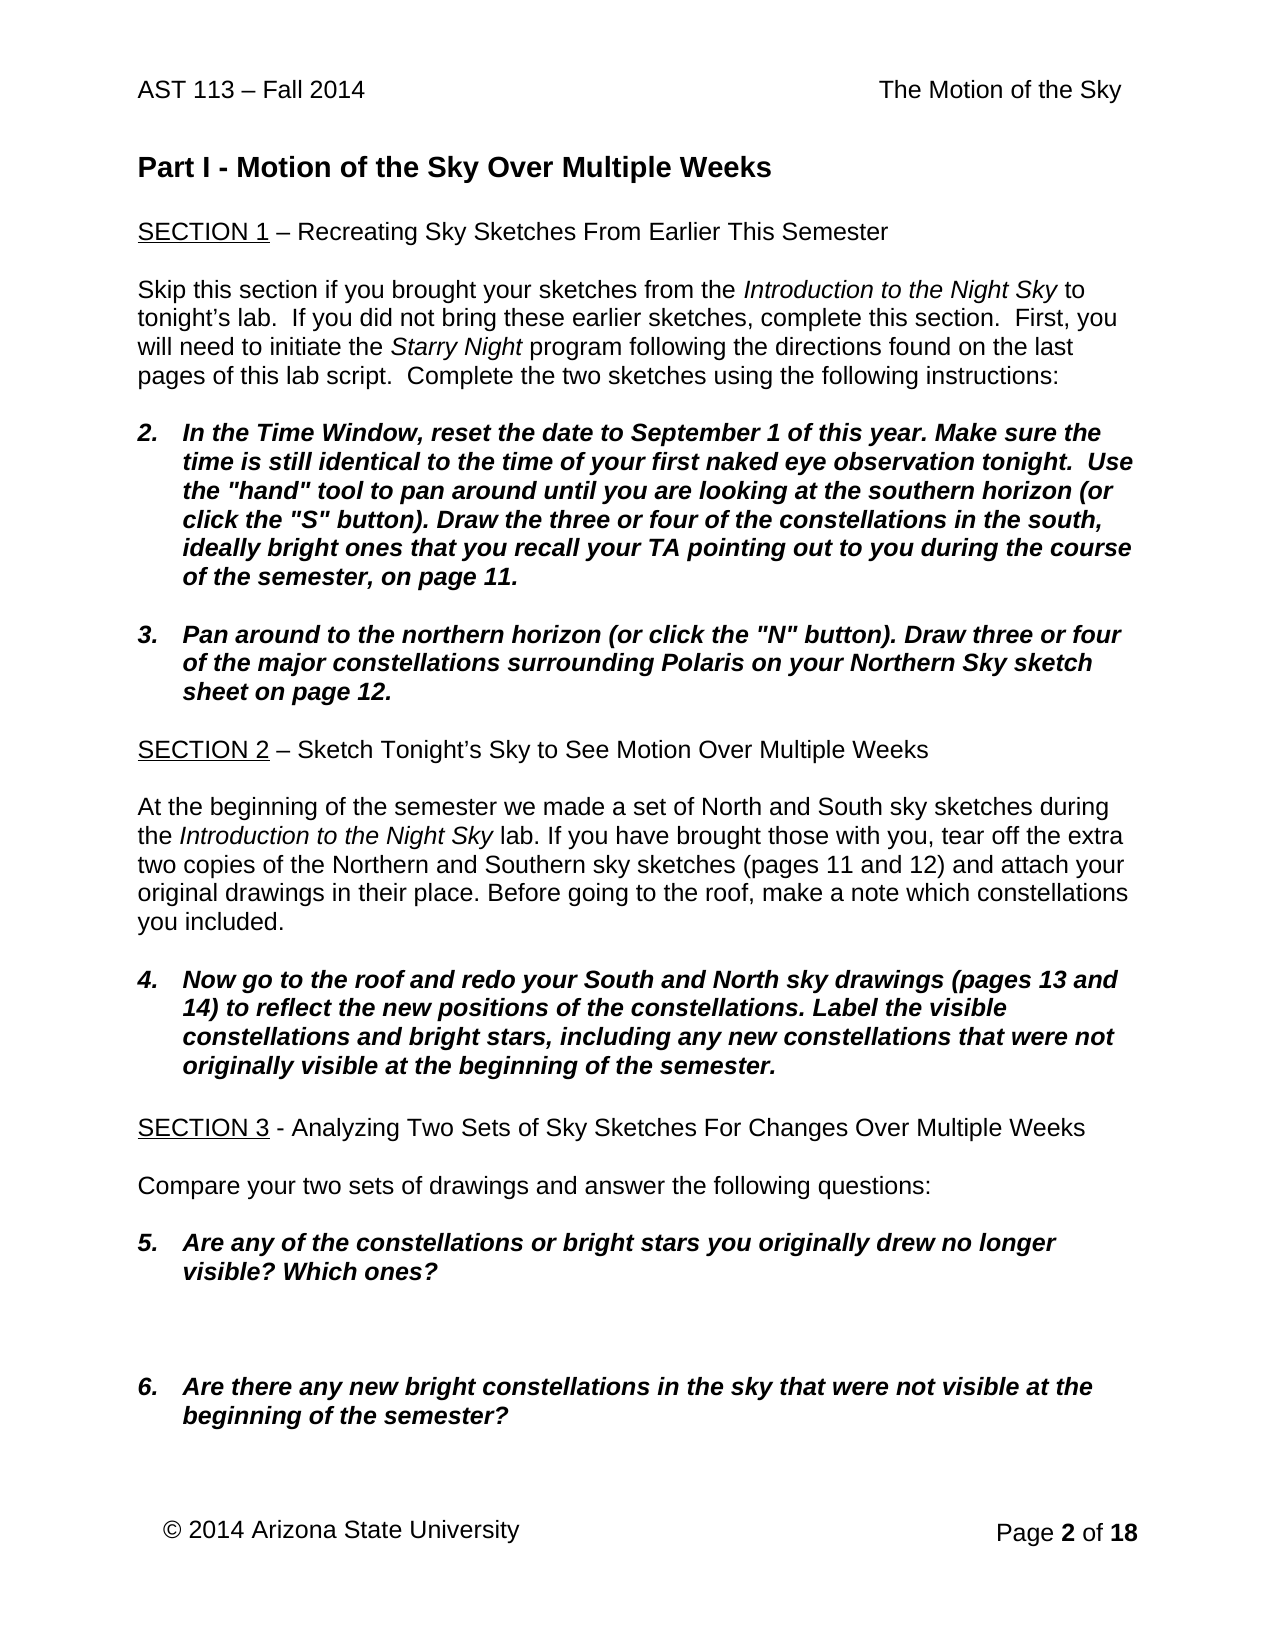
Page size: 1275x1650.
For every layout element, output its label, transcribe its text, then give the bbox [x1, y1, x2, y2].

text Compare your two sets of drawings and answer the following questions: [137, 1171, 1138, 1199]
text SECTION 1 – Recreating Sky Sketches From Earlier This Semester [137, 217, 1138, 246]
list In the Time Window, reset the date to September 1 of this year. Make sure the time is still identical to the time of your first naked eye observation tonight. Use the "hand" tool to pan around until you are looking at the southern horizon (or click the "S" button). Draw the three or four of the constellations in the south, ideally bright ones that you recall your TA pointing out to you during the course of the semester, on page 11. [137, 418, 1138, 591]
list Now go to the roof and redo your South and North sky drawings (pages 13 and 14) to reflect the new positions of the constellations. Label the visible constellations and bright stars, including any new constellations that were not originally visible at the beginning of the semester. [137, 964, 1138, 1079]
text SECTION 3 - Analyzing Two Sets of Sky Sketches For Changes Over Multiple Weeks [137, 1113, 1138, 1142]
text Part I - Motion of the Sky Over Multiple Weeks [137, 150, 1138, 183]
list Pan around to the northern horizon (or click the "N" button). Draw three or four of the major constellations surrounding Polaris on your Northern Sky sketch sheet on page 12. [137, 619, 1138, 706]
list Are any of the constellations or bright stars you originally drew no longer visible? Which ones? [137, 1228, 1138, 1286]
text At the beginning of the semester we made a set of North and South sky sketches during the Introduction to the Night Sky lab. If you have brought those with you, tear off the extra two copies of the Northern and Southern sky sketches (pages 11 and 12) and attach your original drawings in their place. Before going to the roof, make a note which constellations you included. [137, 792, 1138, 936]
text Skip this section if you brought your sketches from the Introduction to the Night Sky to tonight’s lab. If you did not bring these earlier sketches, complete this section. First, you will need to initiate the Starry Night program following the directions found on the last pages of this lab script. Complete the two sketches using the following instructions: [137, 274, 1138, 389]
text SECTION 2 – Sketch Tonight’s Sky to See Motion Over Multiple Weeks [137, 734, 1138, 763]
list Are there any new bright constellations in the sky that were not visible at the beginning of the semester? [137, 1372, 1138, 1429]
